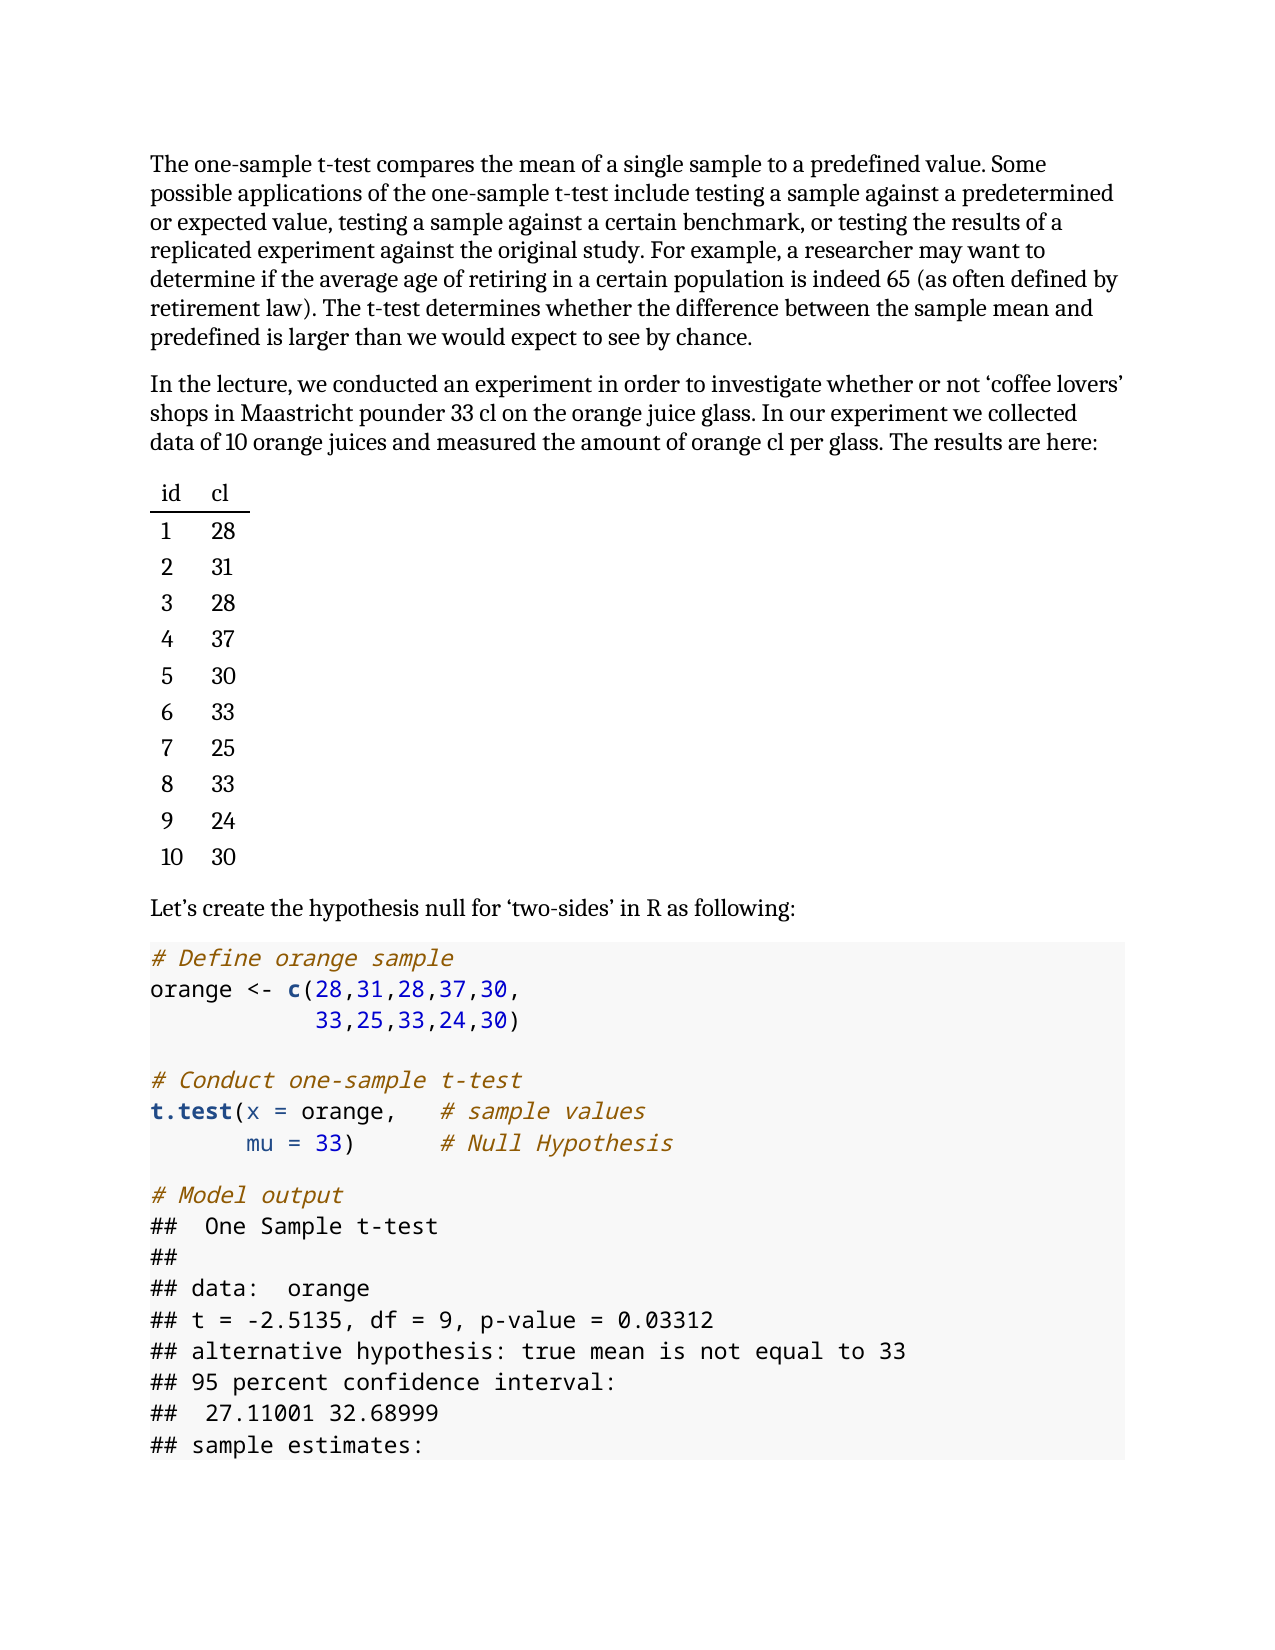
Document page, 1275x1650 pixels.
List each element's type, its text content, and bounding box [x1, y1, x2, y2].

text Let’s create the hypothesis null for ‘two-sides’ in R as following: [150, 894, 1125, 923]
text The one-sample t-test compares the mean of a single sample to a predefined value. Some possible applications of the one-sample t-test include testing a sample against a predetermined or expected value, testing a sample against a certain benchmark, or testing the results of a replicated experiment against the original study. For example, a researcher may want to determine if the average age of retiring in a certain population is indeed 65 (as often defined by retirement law). The t-test determines whether the difference between the sample mean and predefined is larger than we would expect to see by chance. [150, 150, 1125, 351]
table_cell 37 [200, 622, 250, 658]
table_cell 1 [150, 513, 200, 549]
table_cell 25 [200, 730, 250, 767]
table_cell 7 [150, 730, 200, 767]
table_cell 28 [200, 513, 250, 549]
table_cell 33 [200, 694, 250, 730]
table_cell 3 [150, 585, 200, 622]
table_cell 6 [150, 694, 200, 730]
text # Define orange sample orange <- c(28,31,28,37,30, 33,25,33,24,30) # Conduct one-sample t-test t.test(x = orange, # sample values mu = 33) # Null Hypothesis [150, 942, 1125, 1158]
table_cell 24 [200, 803, 250, 839]
table_cell 8 [150, 767, 200, 803]
table_cell 2 [150, 549, 200, 585]
table_cell 33 [200, 767, 250, 803]
table_cell 4 [150, 622, 200, 658]
table_cell 30 [200, 839, 250, 875]
table_cell 31 [200, 549, 250, 585]
table_cell 9 [150, 803, 200, 839]
table_cell 30 [200, 658, 250, 694]
text In the lecture, we conducted an experiment in order to investigate whether or not ‘coffee lovers’ shops in Maastricht pounder 33 cl on the orange juice glass. In our experiment we collected data of 10 orange juices and measured the amount of orange cl per glass. The results are here: [150, 370, 1125, 456]
table_cell 5 [150, 658, 200, 694]
table_cell 10 [150, 839, 200, 875]
table_cell 28 [200, 585, 250, 622]
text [150, 1179, 1125, 1460]
table_header id [150, 475, 200, 511]
table_header cl [200, 475, 250, 511]
